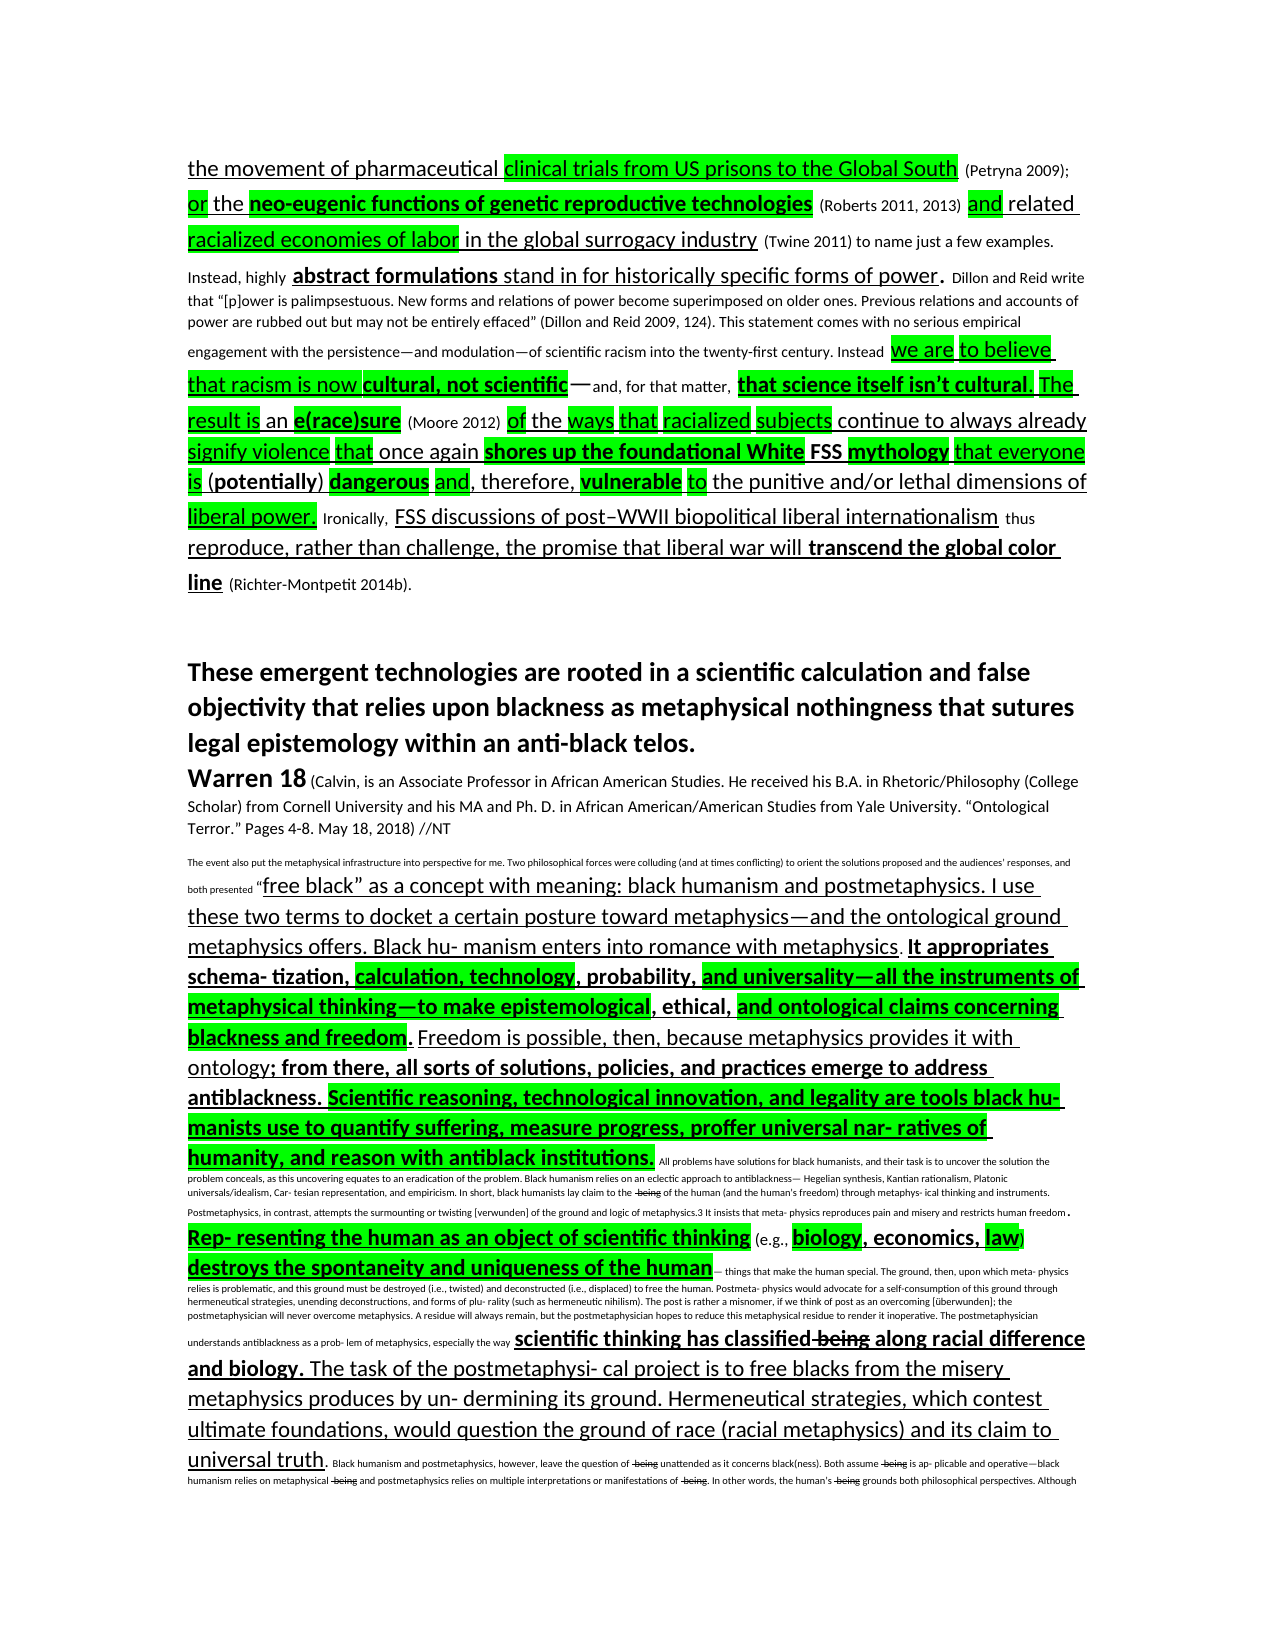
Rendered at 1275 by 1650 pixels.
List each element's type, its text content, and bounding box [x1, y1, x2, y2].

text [187, 150, 1087, 492]
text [187, 857, 1087, 1487]
subtitle These emergent technologies are rooted in a scientific calculation and false objectivity that relies upon blackness as metaphysical nothingness that sutures legal epistemology within an anti-black telos. [187, 655, 1087, 759]
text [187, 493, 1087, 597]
text Warren 18 (Calvin, is an Associate Professor in African American Studies. He received his B.A. in Rhetoric/Philosophy (College Scholar) from Cornell University and his MA and Ph. D. in African American/American Studies from Yale University. “Ontological Terror.” Pages 4-8. May 18, 2018) //NT [187, 762, 1087, 838]
